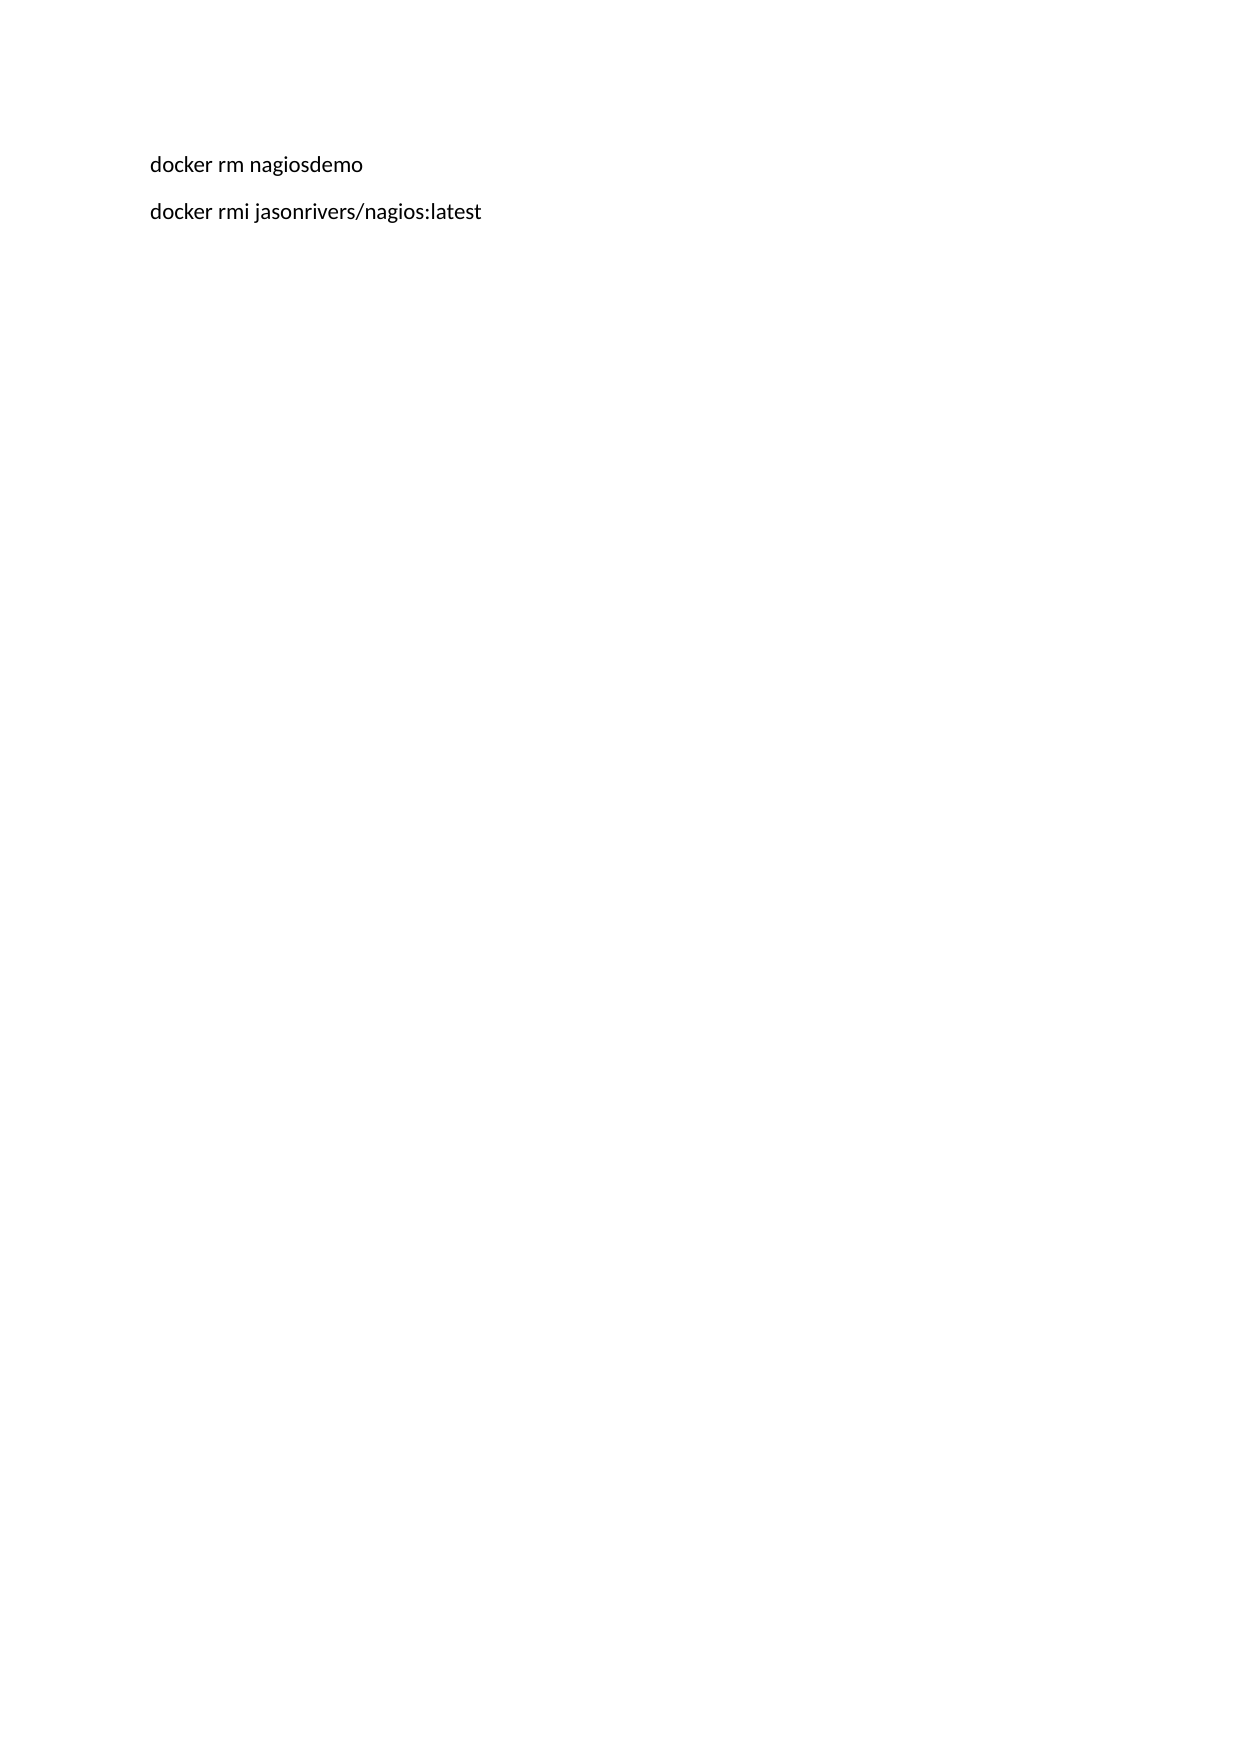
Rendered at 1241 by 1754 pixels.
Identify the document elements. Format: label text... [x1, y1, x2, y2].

text docker rmi jasonrivers/nagios:latest [150, 197, 1090, 225]
text docker rm nagiosdemo [150, 150, 1090, 178]
